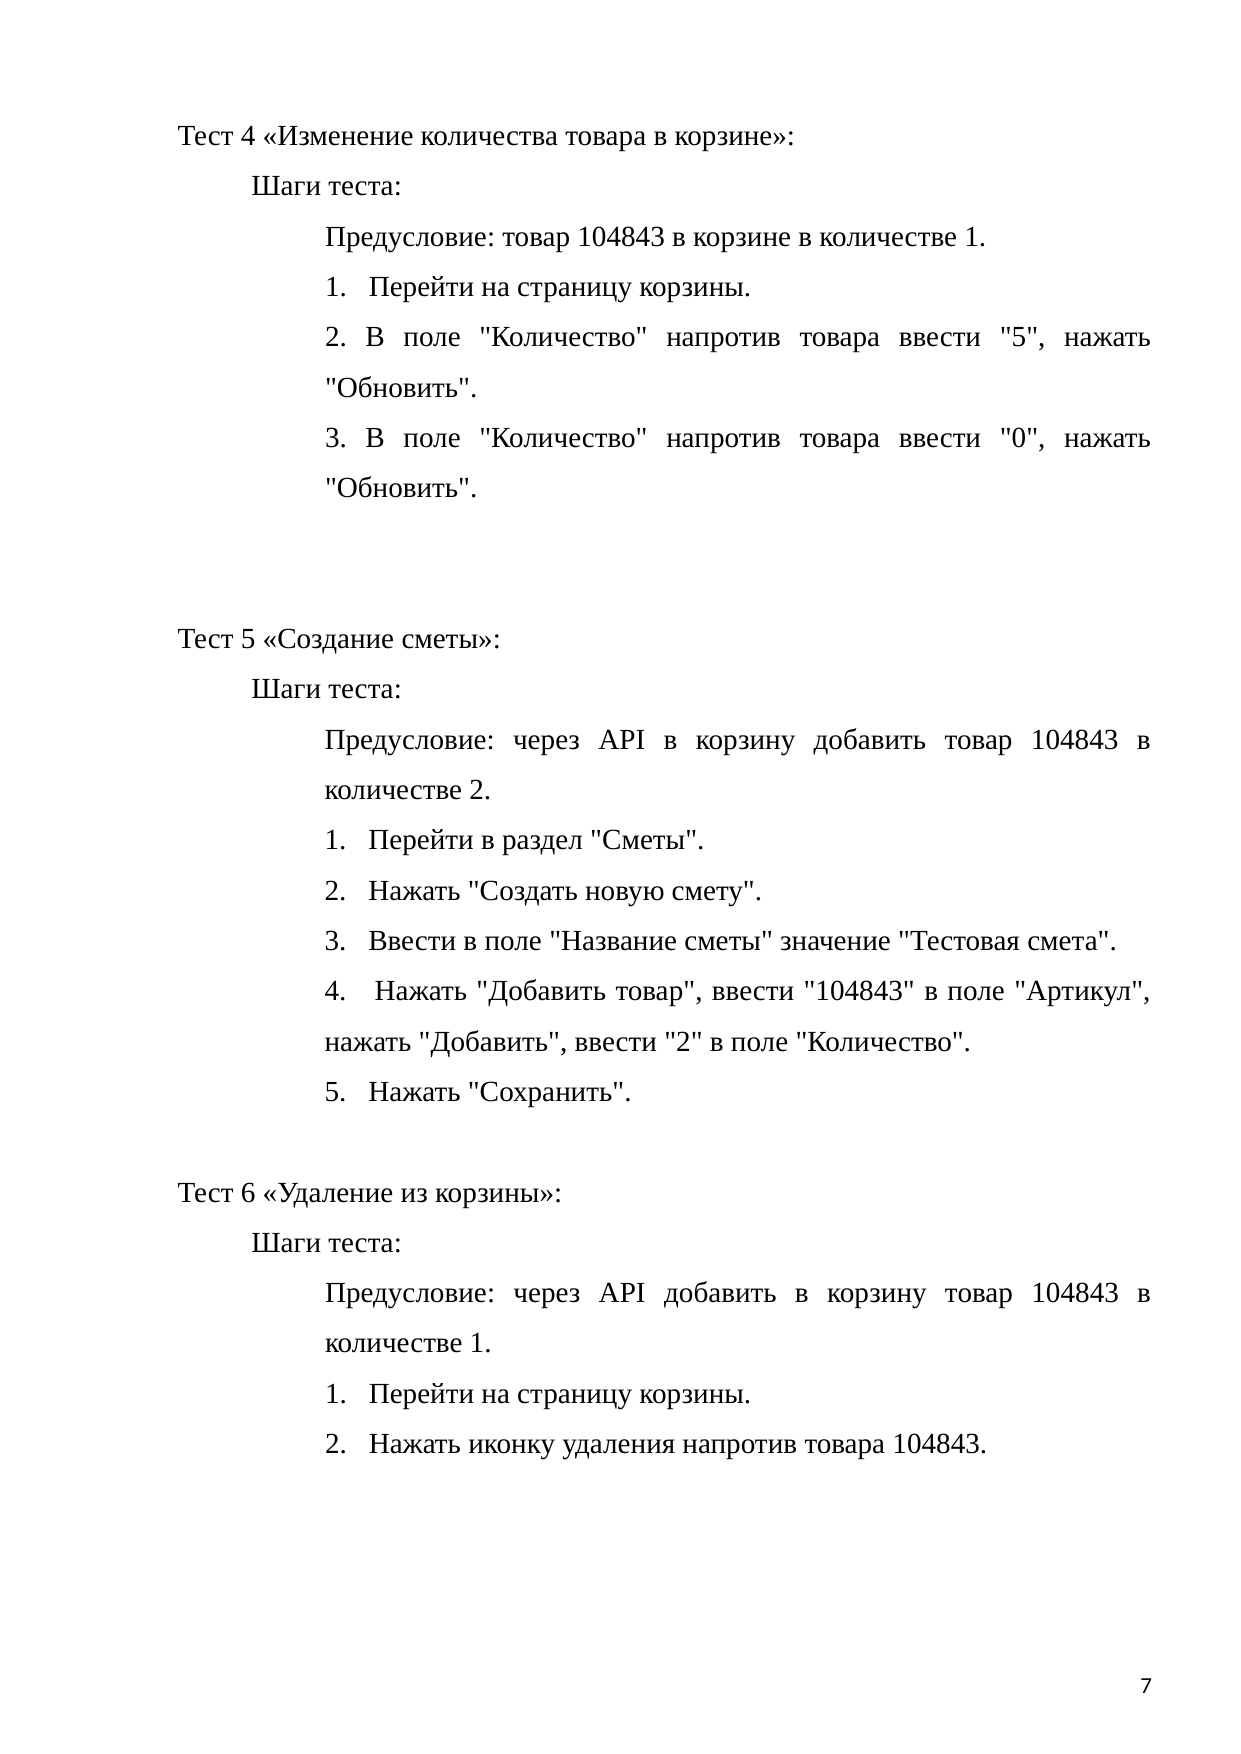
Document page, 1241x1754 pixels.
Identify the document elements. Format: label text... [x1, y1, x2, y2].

text Предусловие: товар 104843 в корзине в количестве 1. [251, 219, 1152, 252]
text Предусловие: через API добавить в корзину товар 104843 в количестве 1. [325, 1275, 1152, 1359]
text Предусловие: через API в корзину добавить товар 104843 в количестве 2. [324, 722, 1152, 806]
text Тест 4 «Изменение количества товара в корзине»: [177, 118, 1152, 152]
text 2. Нажать "Создать новую смету". [251, 873, 1152, 906]
text 3. Ввести в поле "Название сметы" значение "Тестовая смета". [251, 923, 1152, 957]
text 2. Нажать иконку удаления напротив товара 104843. [251, 1426, 1152, 1460]
text 5. Нажать "Сохранить". [251, 1074, 1152, 1108]
text Тест 5 «Создание сметы»: [177, 621, 1152, 655]
text 2. В поле "Количество" напротив товара ввести "5", нажать "Обновить". [325, 319, 1152, 403]
text 1. Перейти в раздел "Сметы". [251, 822, 1152, 856]
text 4. Нажать "Добавить товар", ввести "104843" в поле "Артикул", нажать "Добавить", ввести "2" в поле "Количество". [324, 973, 1152, 1057]
text Шаги теста: [177, 168, 1152, 202]
text Шаги теста: [177, 672, 1152, 705]
text Тест 6 «Удаление из корзины»: [177, 1175, 1152, 1208]
text 3. В поле "Количество" напротив товара ввести "0", нажать "Обновить". [325, 420, 1152, 504]
text 1. Перейти на страницу корзины. [251, 1376, 1152, 1409]
text Шаги теста: [177, 1225, 1152, 1258]
text 1. Перейти на страницу корзины. [251, 269, 1152, 303]
